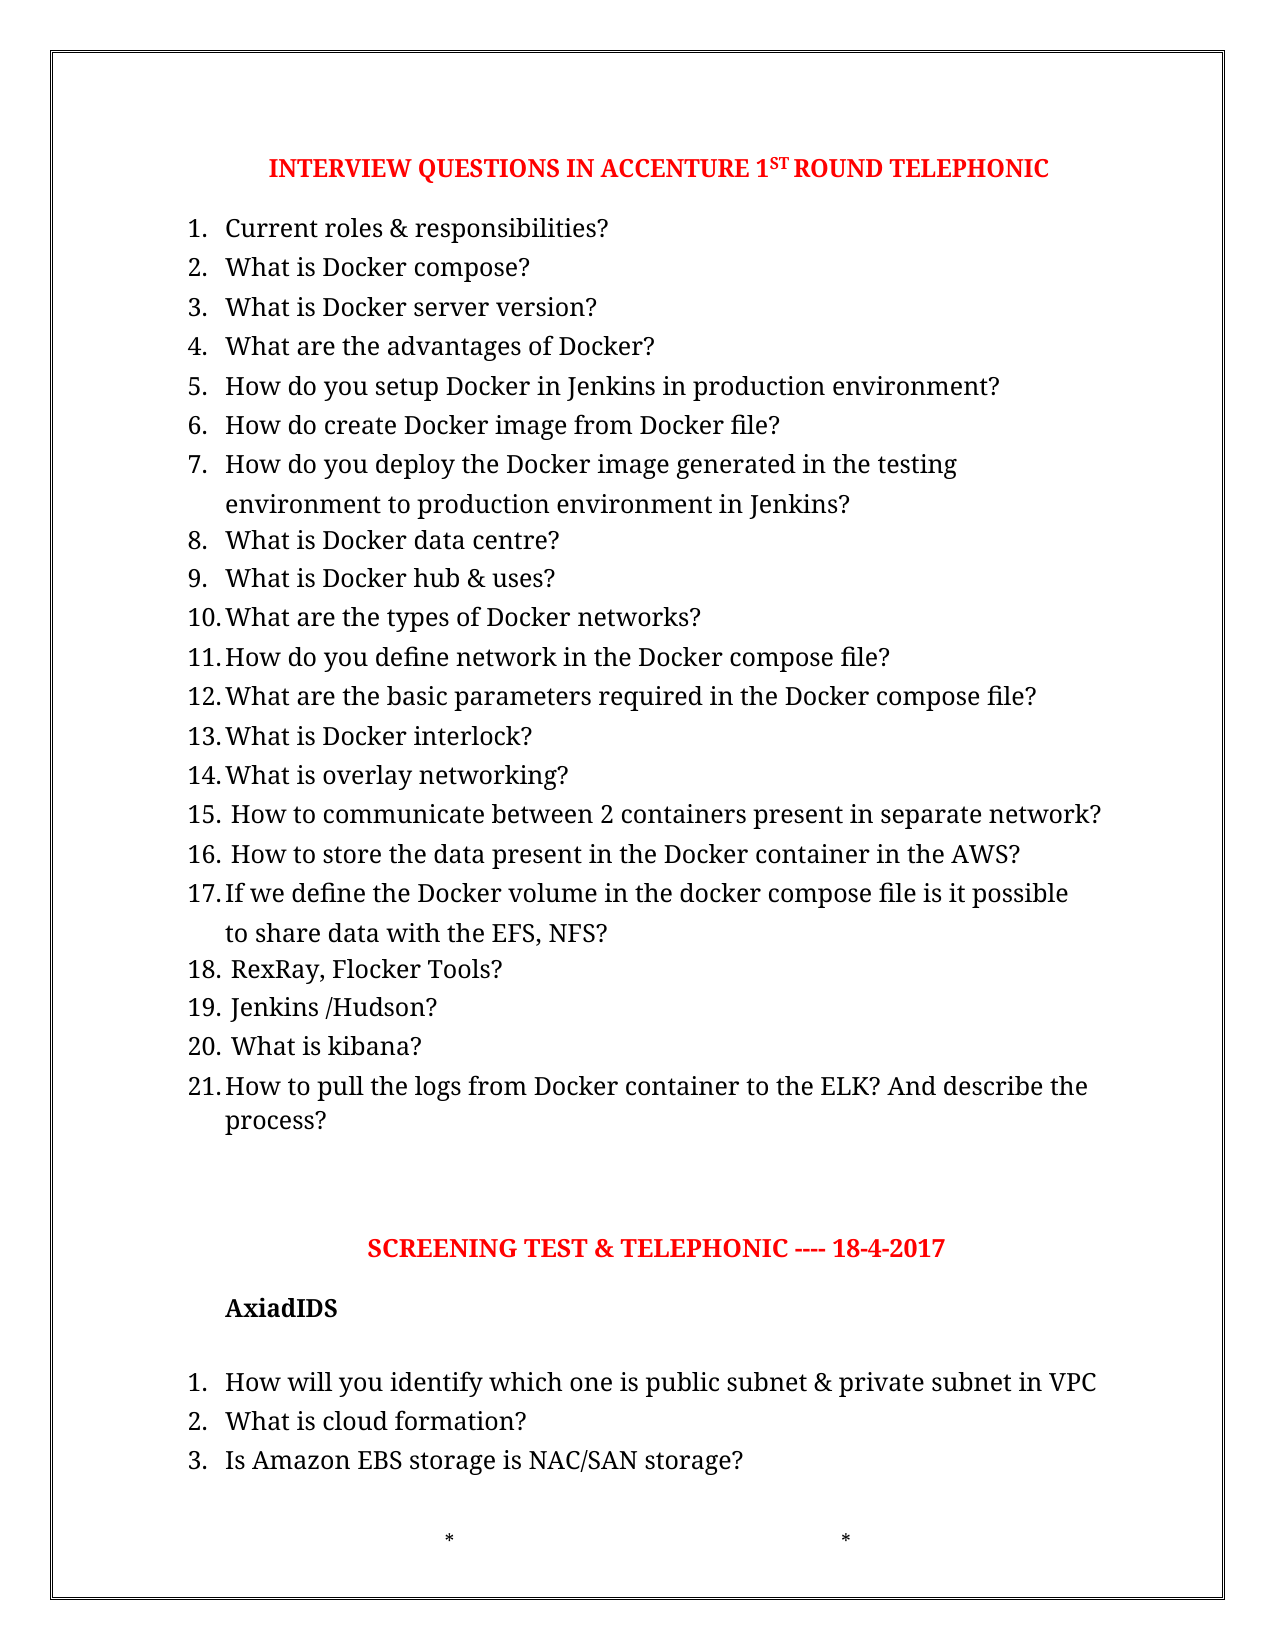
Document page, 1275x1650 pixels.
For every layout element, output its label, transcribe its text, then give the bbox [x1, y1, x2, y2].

subtitle SCREENING TEST & TELEPHONIC ---- 18-4-2017 [367, 1231, 1139, 1265]
list If we define the Docker volume in the docker compose file is it possible to share data with the EFS, NFS? [187, 876, 1078, 950]
subtitle INTERVIEW QUESTIONS IN ACCENTURE 1ST ROUND TELEPHONIC [269, 151, 1139, 185]
list How to pull the logs from Docker container to the ELK? And describe the process? [187, 1068, 1139, 1136]
list What is Docker data centre? [187, 527, 1139, 556]
list Current roles & responsibilities? [187, 211, 1139, 245]
text AxiadIDS [225, 1291, 1139, 1325]
list What are the types of Docker networks? [187, 600, 1139, 634]
list What is Docker hub & uses? [187, 561, 1139, 595]
list What are the basic parameters required in the Docker compose file? [187, 679, 1139, 713]
list How to communicate between 2 containers present in separate network? [187, 797, 1139, 831]
list Is Amazon EBS storage is NAC/SAN storage? [187, 1443, 1139, 1477]
list RexRay, Flocker Tools? [187, 956, 1139, 984]
list How do you setup Docker in Jenkins in production environment? [187, 368, 1139, 402]
list How do you define network in the Docker compose file? [187, 639, 1139, 673]
list What is overlay networking? [187, 758, 1139, 792]
list What is Docker server version? [187, 289, 1139, 324]
list What are the advantages of Docker? [187, 329, 1139, 363]
list How do you deploy the Docker image generated in the testing environment to production environment in Jenkins? [187, 447, 1052, 521]
list What is cloud formation? [187, 1404, 1139, 1438]
list How to store the data present in the Docker container in the AWS? [187, 836, 1139, 870]
list How do create Docker image from Docker file? [187, 407, 1139, 442]
list Jenkins /Hudson? [187, 989, 1139, 1024]
list What is kibana? [187, 1029, 1139, 1063]
list What is Docker interlock? [187, 718, 1139, 752]
list What is Docker compose? [187, 250, 1139, 284]
list How will you identify which one is public subnet & private subnet in VPC [187, 1364, 1139, 1398]
